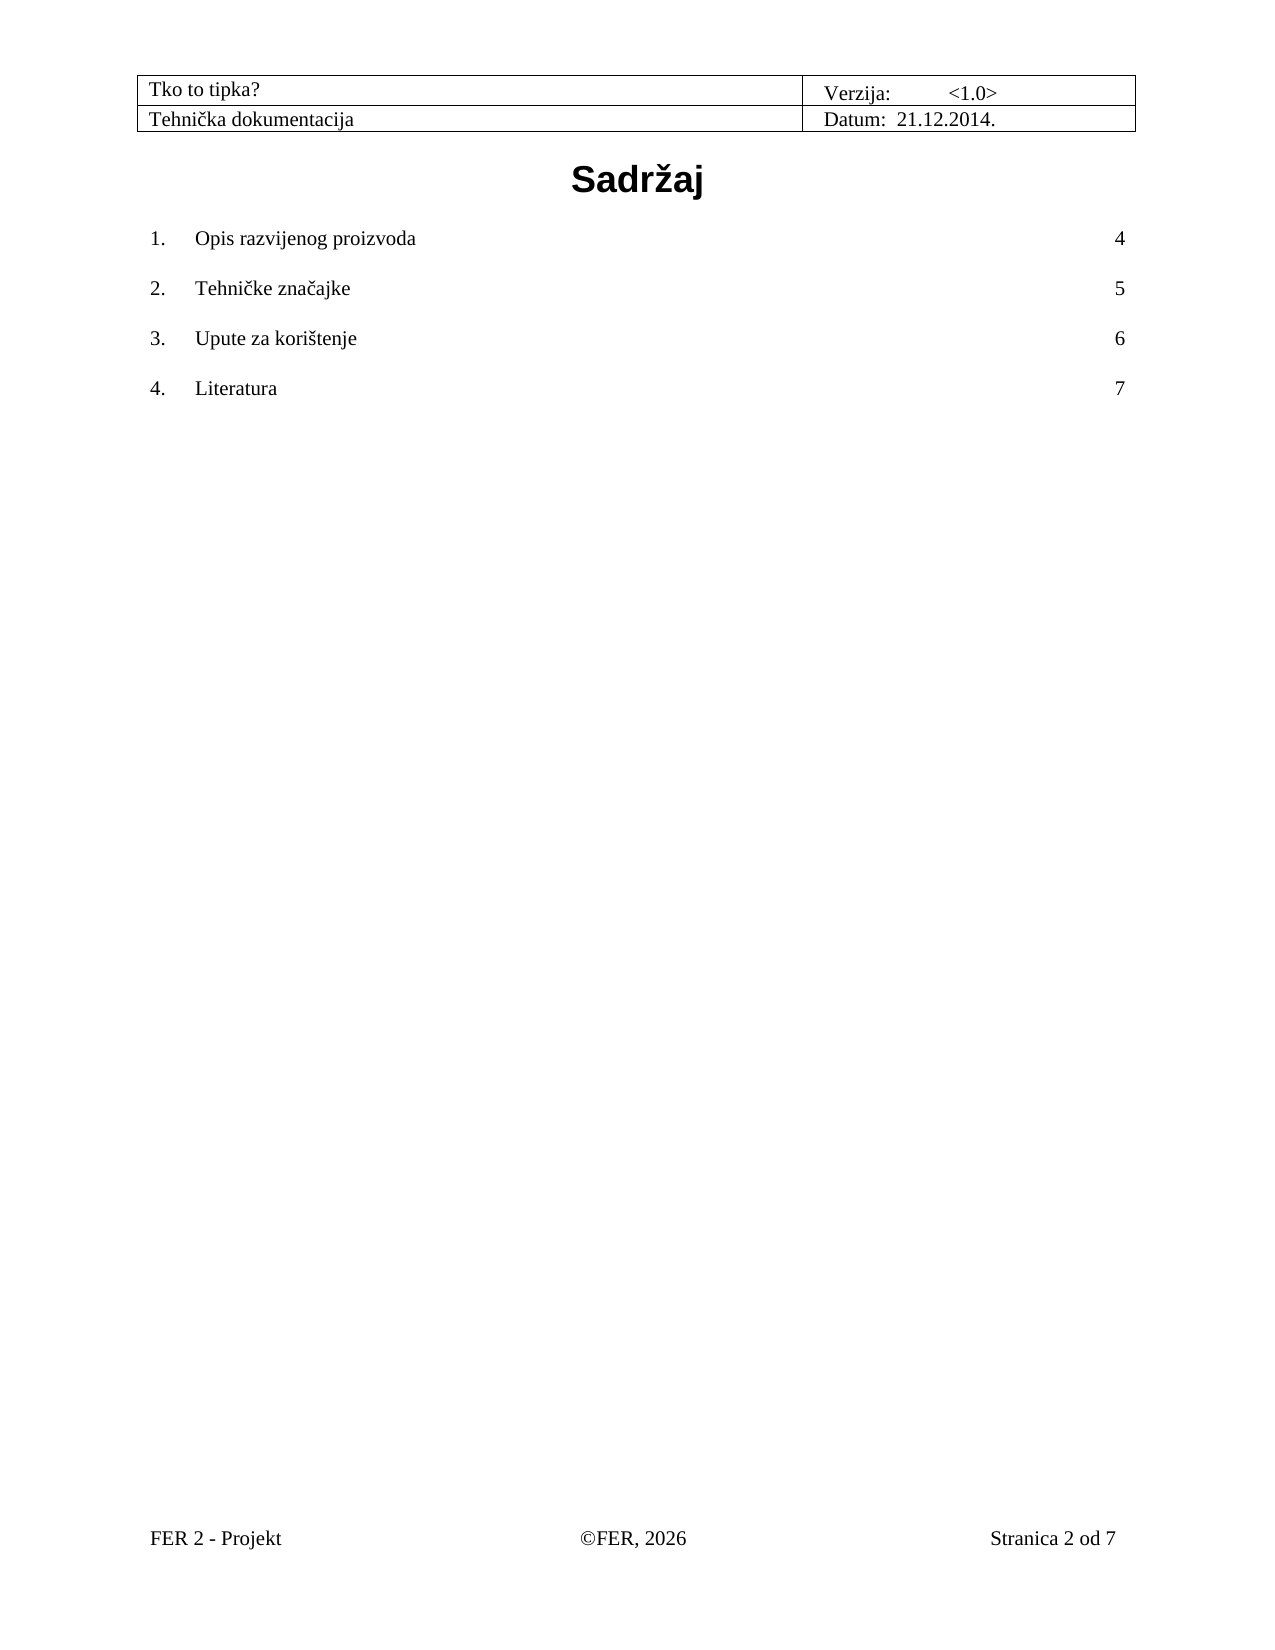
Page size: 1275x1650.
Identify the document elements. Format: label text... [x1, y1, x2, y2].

text 1. Opis razvijenog proizvoda 4 [150, 225, 1050, 250]
text 2. Tehničke značajke 5 [150, 275, 1050, 300]
title Sadržaj [150, 157, 1125, 200]
text 4. Literatura 7 [150, 375, 1050, 400]
text 3. Upute za korištenje 6 [150, 325, 1050, 350]
